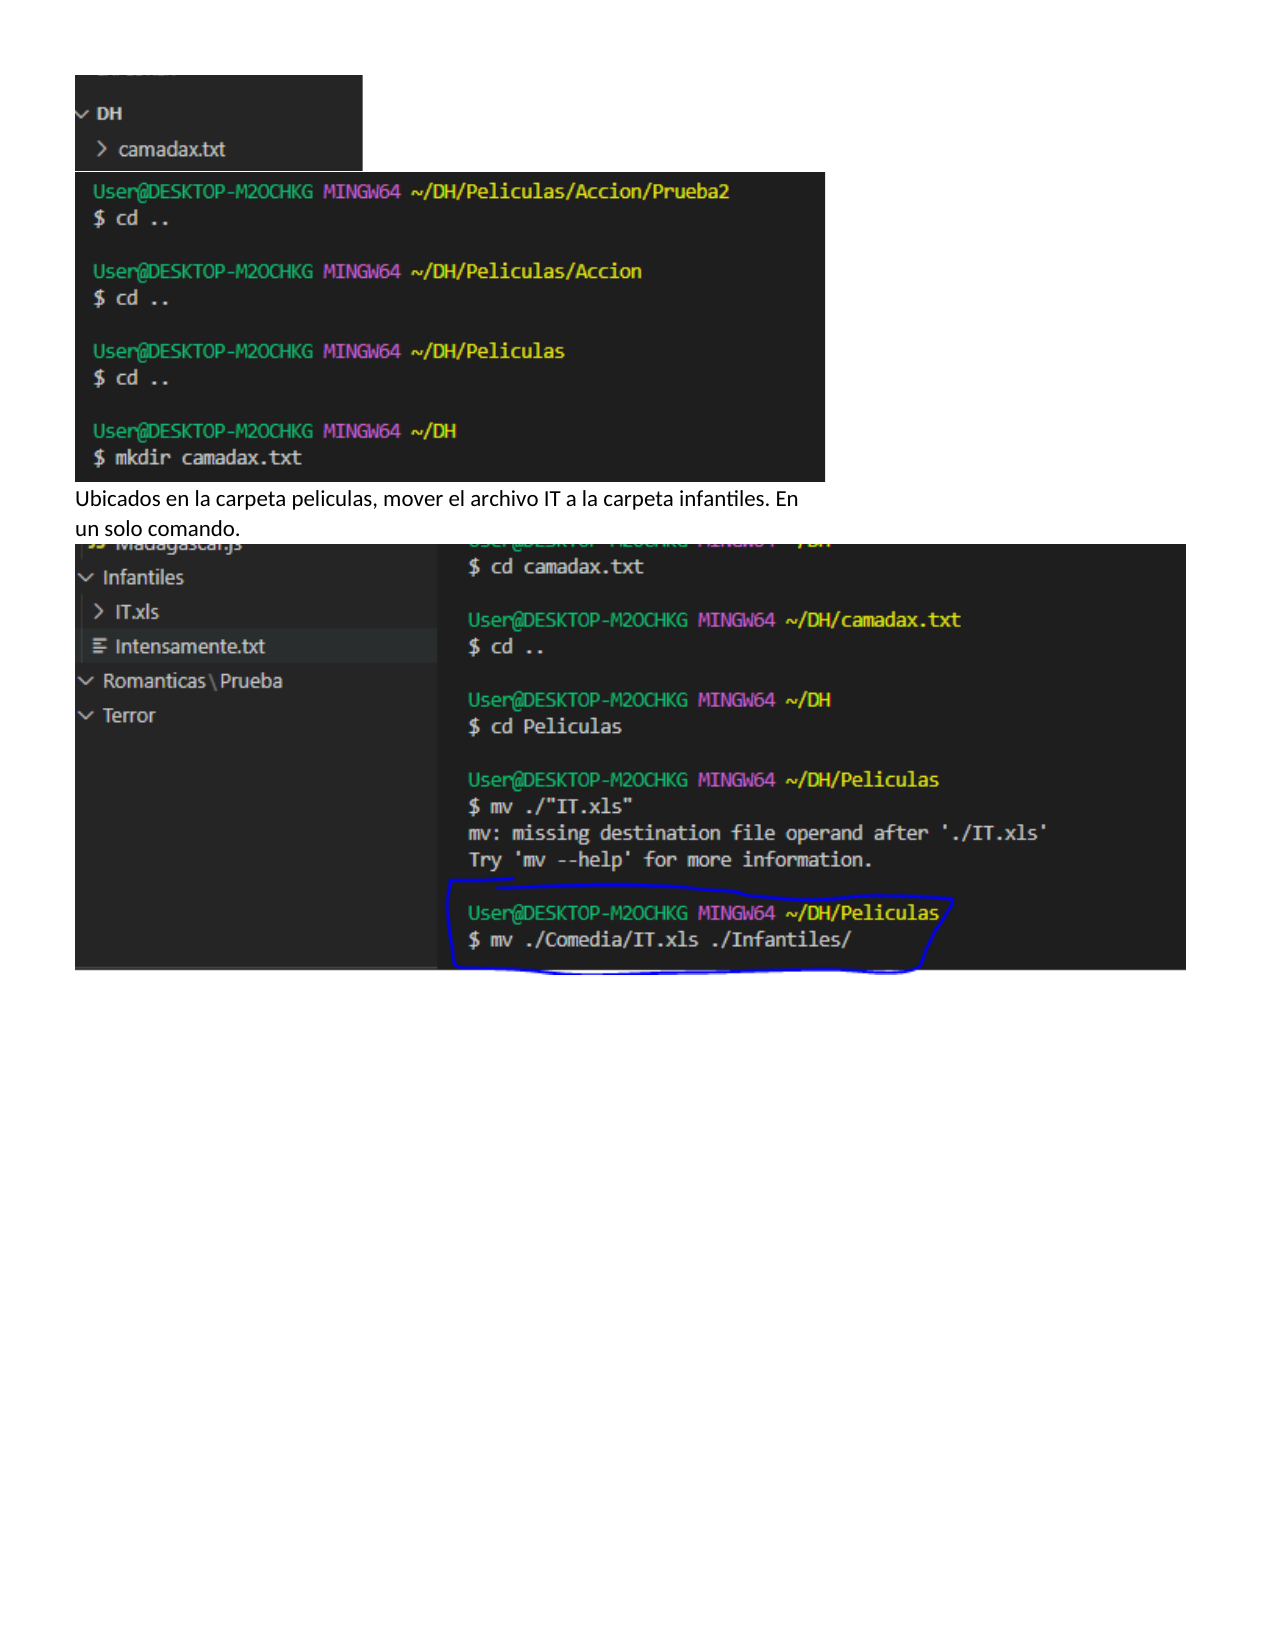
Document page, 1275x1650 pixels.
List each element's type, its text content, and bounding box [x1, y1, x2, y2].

picture [75, 75, 363, 171]
picture [75, 172, 826, 482]
picture [75, 544, 1186, 975]
text Ubicados en la carpeta peliculas, mover el archivo IT a la carpeta infantiles. En [75, 484, 1200, 512]
